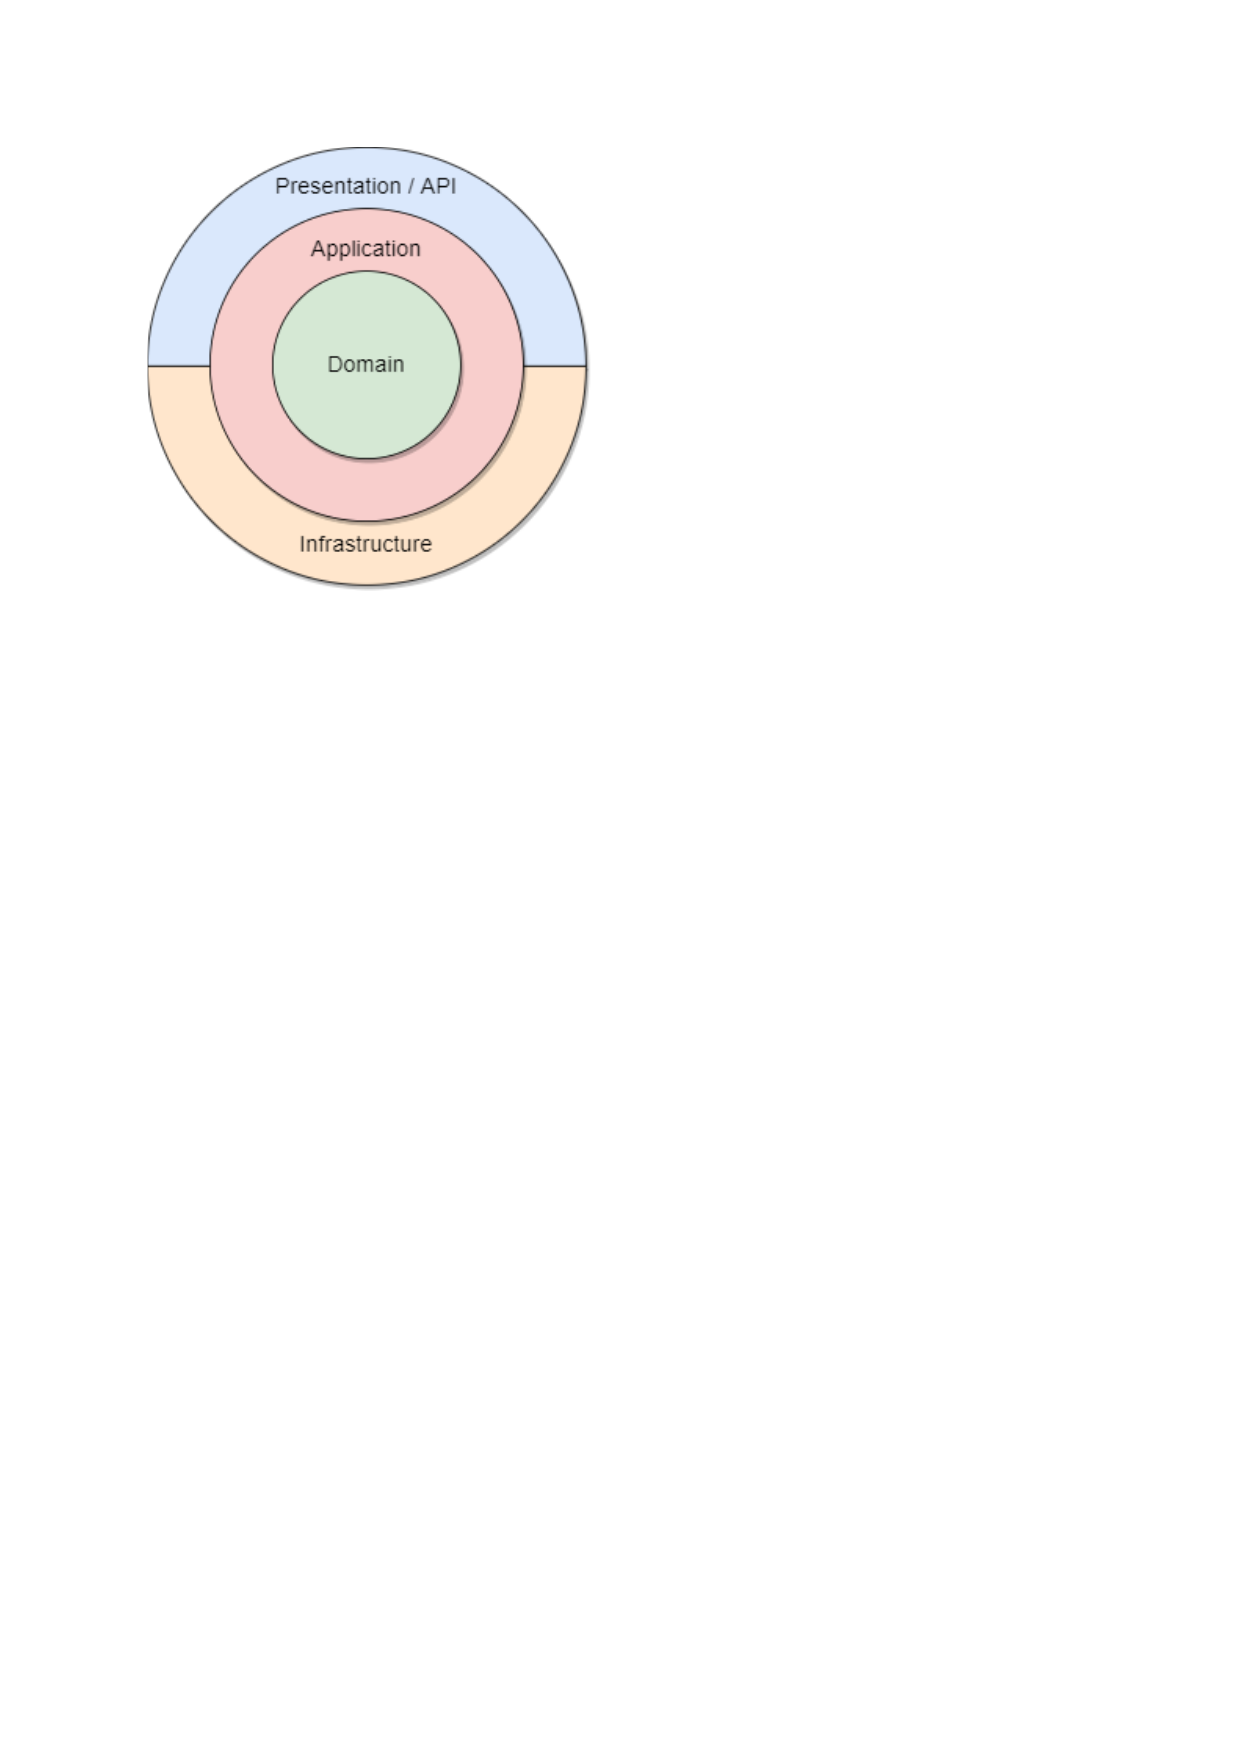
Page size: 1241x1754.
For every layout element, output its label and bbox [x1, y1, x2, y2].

picture [147, 147, 592, 591]
